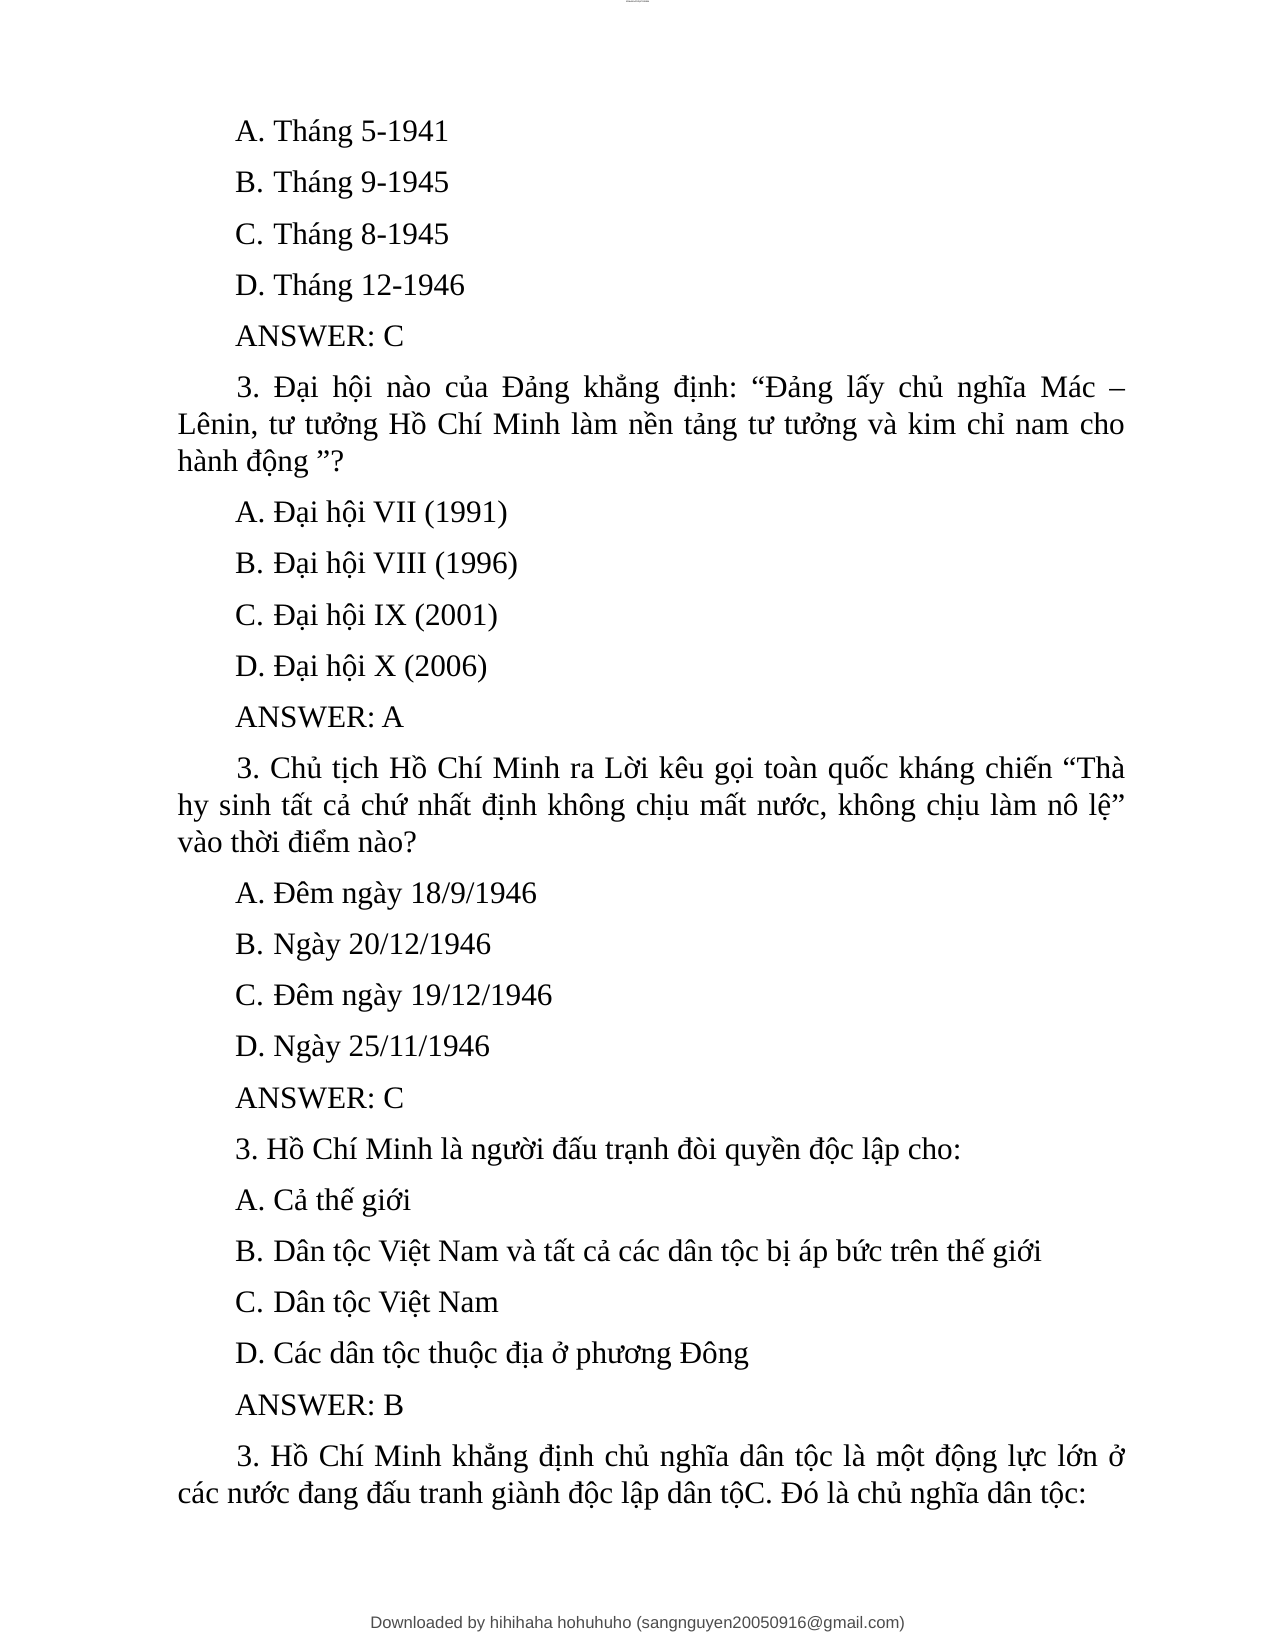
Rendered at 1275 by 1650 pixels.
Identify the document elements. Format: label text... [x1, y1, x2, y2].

text ANSWER: A [235, 698, 1126, 734]
list Dân tộc Việt Nam và tất cả các dân tộc bị áp bức trên thế giới [235, 1232, 1126, 1268]
text 3. Hồ Chí Minh là người đấu trạnh đòi quyền độc lập cho: [235, 1130, 1126, 1166]
text ANSWER: C [235, 1079, 1126, 1115]
text ANSWER: C [235, 317, 1126, 353]
list Tháng 9-1945 [235, 164, 1126, 200]
list Các dân tộc thuộc địa ở phương Đông [235, 1334, 1126, 1371]
list Đêm ngày 19/12/1946 [235, 977, 1126, 1012]
list Đại hội VII (1991) [235, 493, 1126, 529]
list Ngày 25/11/1946 [235, 1028, 1126, 1064]
list Đại hội IX (2001) [235, 596, 1126, 632]
list Đêm ngày 18/9/1946 [235, 874, 1126, 910]
list Tháng 5-1941 [235, 113, 1126, 148]
list Đại hội VIII (1996) [235, 544, 1126, 581]
list Ngày 20/12/1946 [235, 925, 1126, 961]
text ANSWER: B [235, 1386, 1126, 1422]
text 3. Hồ Chí Minh khẳng định chủ nghĩa dân tộc là một động lực lớn ở các nước đang đấu tranh giành độc lập dân tộC. Đó là chủ nghĩa dân tộc: [177, 1437, 1126, 1510]
list Đại hội X (2006) [235, 647, 1126, 683]
list Tháng 8-1945 [235, 215, 1126, 251]
list Dân tộc Việt Nam [235, 1283, 1126, 1319]
text 3. Đại hội nào của Đảng khẳng định: “Đảng lấy chủ nghĩa Mác – Lênin, tư tưởng Hồ Chí Minh làm nền tảng tư tưởng và kim chỉ nam cho hành động ”? [177, 368, 1126, 478]
text 3. Chủ tịch Hồ Chí Minh ra Lời kêu gọi toàn quốc kháng chiến “Thà hy sinh tất cả chứ nhất định không chịu mất nước, không chịu làm nô lệ” vào thời điểm nào? [177, 749, 1126, 859]
list Tháng 12-1946 [235, 266, 1126, 302]
list Cả thế giới [235, 1181, 1126, 1217]
